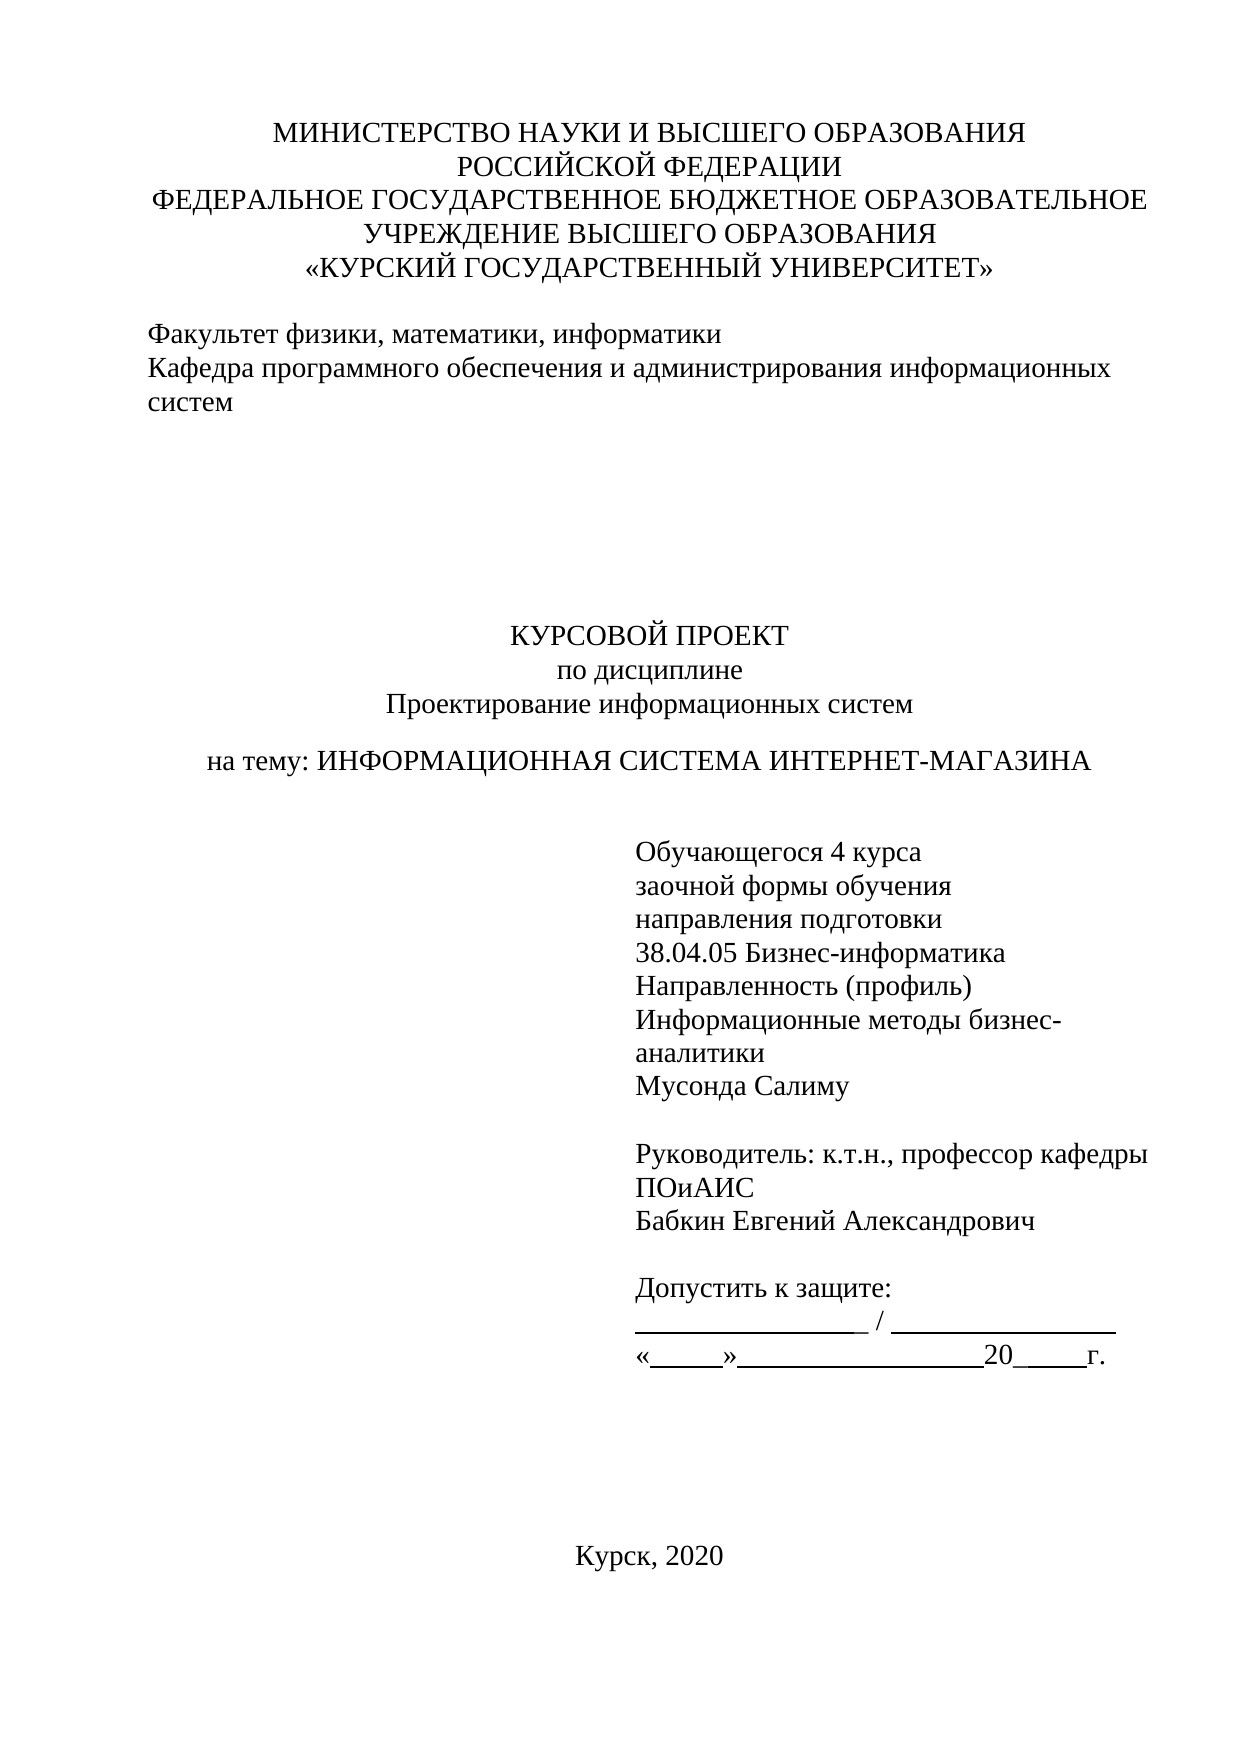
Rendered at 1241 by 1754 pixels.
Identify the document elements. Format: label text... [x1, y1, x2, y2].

text Мусонда Салиму [635, 1069, 1163, 1102]
text « » 20_ г. [635, 1337, 1163, 1371]
text Бабкин Евгений Александрович [635, 1203, 1163, 1237]
text Руководитель: к.т.н., профессор кафедры ПОиАИС [635, 1136, 1150, 1203]
text Курск, 2020 [201, 1538, 1097, 1572]
text Факультет физики, математики, информатики [147, 317, 1163, 351]
text МИНИСТЕРСТВО НАУКИ И ВЫСШЕГО ОБРАЗОВАНИЯ РОССИЙСКОЙ ФЕДЕРАЦИИ [201, 115, 1098, 182]
text ФЕДЕРАЛЬНОЕ ГОСУДАРСТВЕННОЕ БЮДЖЕТНОЕ ОБРАЗОВАТЕЛЬНОЕ УЧРЕЖДЕНИЕ ВЫСШЕГО ОБРАЗОВАНИЯ [151, 182, 1148, 249]
text 38.04.05 Бизнес-информатика Направленность (профиль) Информационные методы бизнес- аналитики [635, 935, 1063, 1069]
text на тему: ИНФОРМАЦИОННАЯ СИСТЕМА ИНТЕРНЕТ-МАГАЗИНА [201, 743, 1097, 777]
text «КУРСКИЙ ГОСУДАРСТВЕННЫЙ УНИВЕРСИТЕТ» [201, 250, 1097, 283]
text КУРСОВОЙ ПРОЕКТ [201, 619, 1098, 652]
text Допустить к защите: [635, 1270, 1163, 1304]
text Кафедра программного обеспечения и администрирования информационных систем [147, 351, 1113, 418]
text Обучающегося 4 курса заочной формы обучения направления подготовки [635, 834, 953, 935]
text по дисциплине Проектирование информационных систем [386, 652, 915, 719]
text _ / [635, 1304, 1163, 1337]
